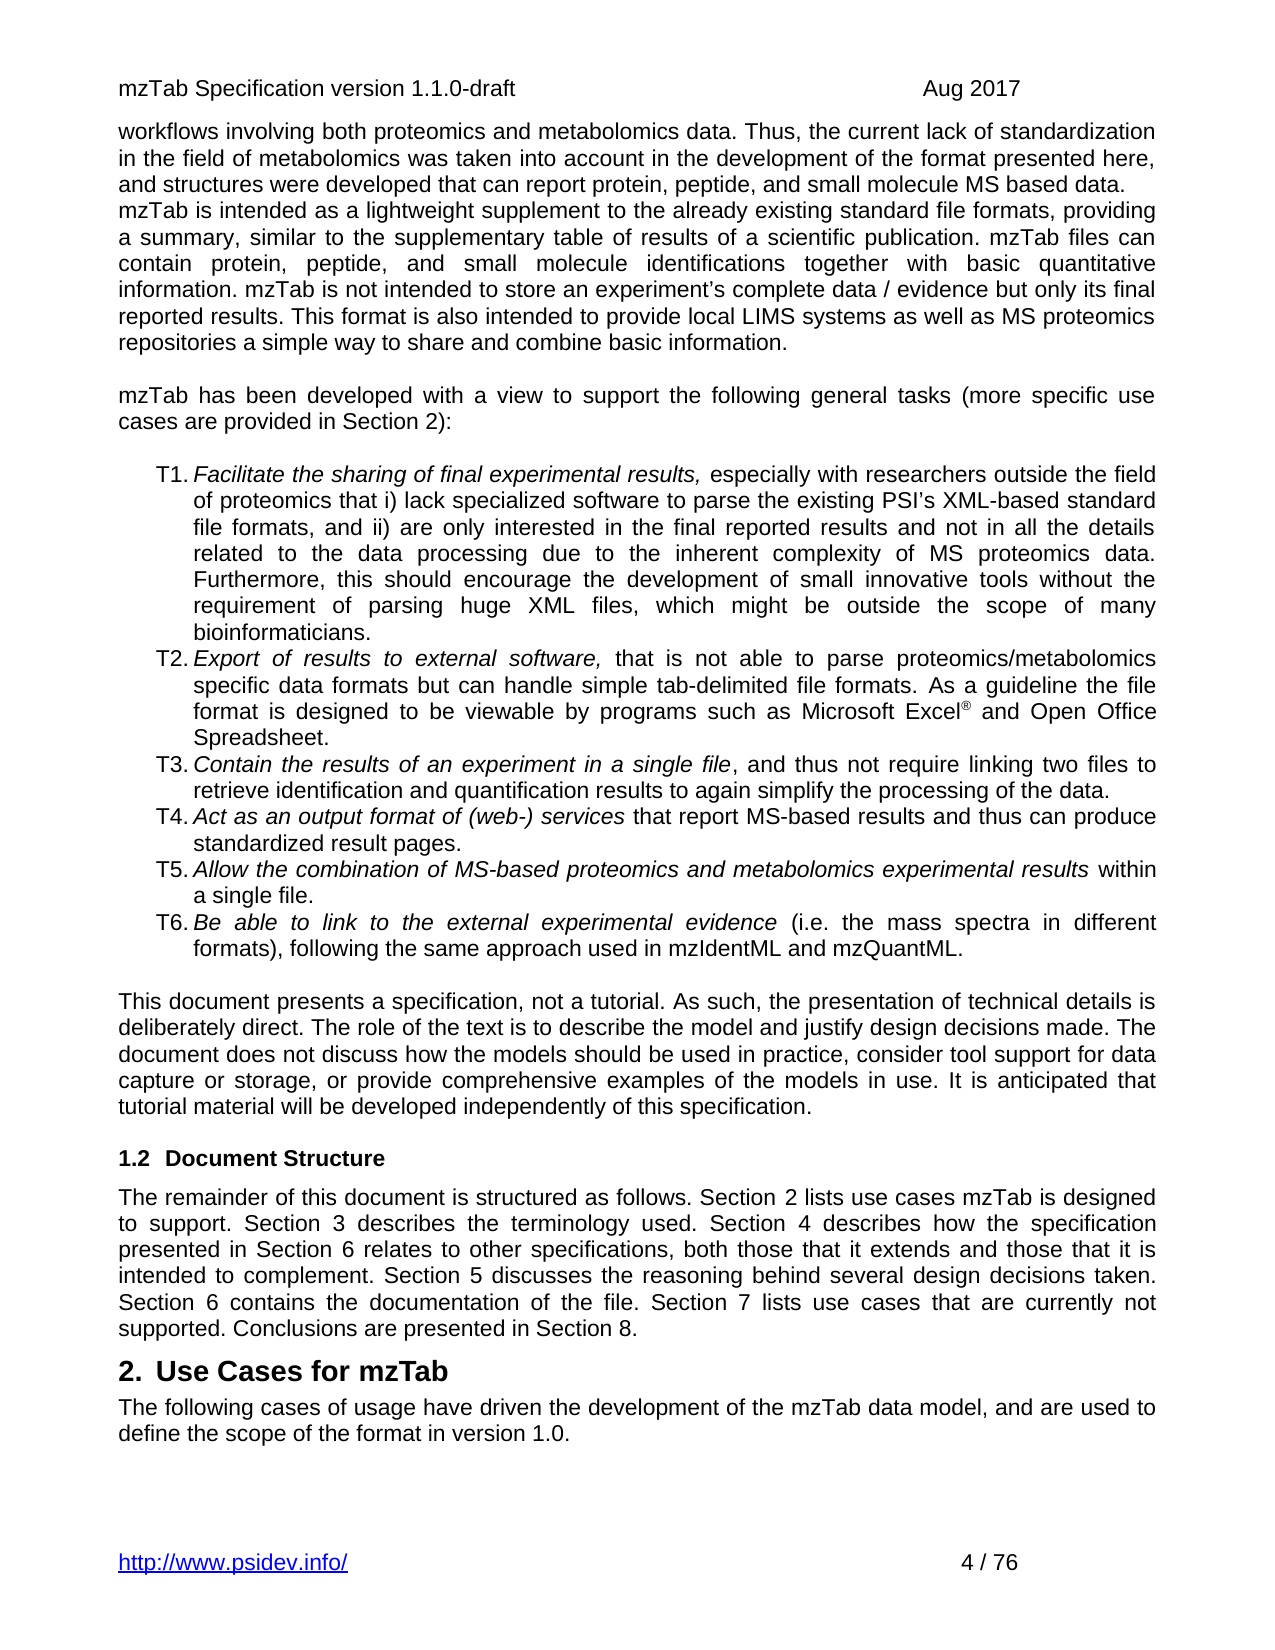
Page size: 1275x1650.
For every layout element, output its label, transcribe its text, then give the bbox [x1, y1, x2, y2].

text The remainder of this document is structured as follows. Section 2 lists use cases mzTab is designed to support. Section 3 describes the terminology used. Section 4 describes how the specification presented in Section 6 relates to other specifications, both those that it extends and those that it is intended to complement. Section 5 discusses the reasoning behind several design decisions taken. Section 6 contains the documentation of the file. Section 7 lists use cases that are currently not supported. Conclusions are presented in Section 8. [118, 1183, 1157, 1342]
list Act as an output format of (web-) services that report MS-based results and thus can produce standardized result pages. [156, 803, 1157, 856]
subtitle Use Cases for mzTab [118, 1354, 1157, 1388]
list Facilitate the sharing of final experimental results, especially with researchers outside the field of proteomics that i) lack specialized software to parse the existing PSI’s XML-based standard file formats, and ii) are only interested in the final reported results and not in all the details related to the data processing due to the inherent complexity of MS proteomics data. Furthermore, this should encourage the development of small innovative tools without the requirement of parsing huge XML files, which might be outside the scope of many bioinformaticians. [156, 461, 1157, 645]
list Export of results to external software, that is not able to parse proteomics/metabolomics specific data formats but can handle simple tab-delimited file formats. As a guideline the file format is designed to be viewable by programs such as Microsoft Excel® and Open Office Spreadsheet. [156, 645, 1157, 751]
list Allow the combination of MS-based proteomics and metabolomics experimental results within a single file. [156, 856, 1157, 909]
list Be able to link to the external experimental evidence (i.e. the mass spectra in different formats), following the same approach used in mzIdentML and mzQuantML. [156, 909, 1157, 961]
text This document presents a specification, not a tutorial. As such, the presentation of technical details is deliberately direct. The role of the text is to describe the model and justify design decisions made. The document does not discuss how the models should be used in practice, consider tool support for data capture or storage, or provide comprehensive examples of the models in use. It is anticipated that tutorial material will be developed independently of this specification. [118, 988, 1157, 1119]
text mzTab has been developed with a view to support the following general tasks (more specific use cases are provided in Section 2): [118, 382, 1157, 434]
list Contain the results of an experiment in a single file, and thus not require linking two files to retrieve identification and quantification results to again simplify the processing of the data. [156, 751, 1157, 803]
text The following cases of usage have driven the development of the mzTab data model, and are used to define the scope of the format in version 1.0. [118, 1394, 1157, 1447]
text mzTab is intended as a lightweight supplement to the already existing standard file formats, providing a summary, similar to the supplementary table of results of a scientific publication. mzTab files can contain protein, peptide, and small molecule identifications together with basic quantitative information. mzTab is not intended to store an experiment’s complete data / evidence but only its final reported results. This format is also intended to provide local LIMS systems as well as MS proteomics repositories a simple way to share and combine basic information. [118, 197, 1157, 355]
subtitle Document Structure [118, 1144, 1157, 1171]
